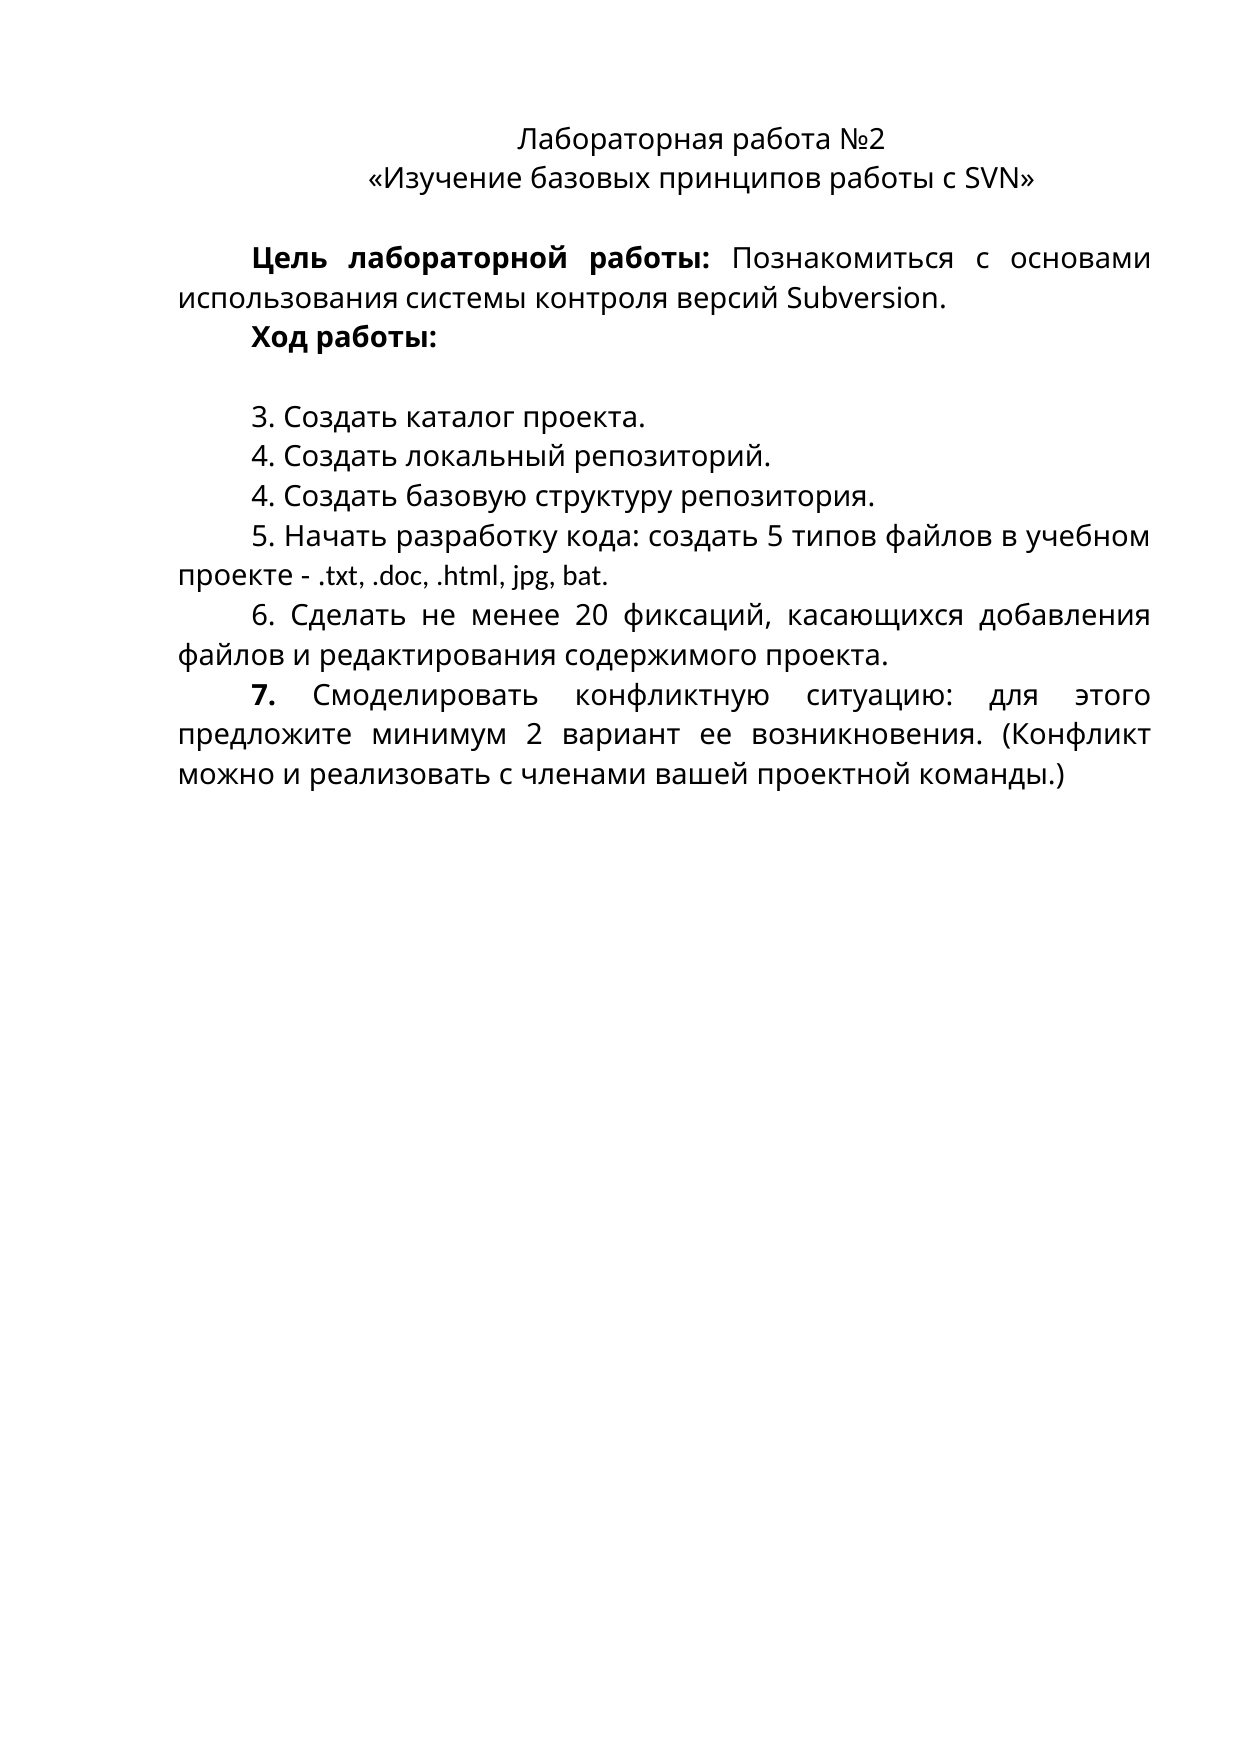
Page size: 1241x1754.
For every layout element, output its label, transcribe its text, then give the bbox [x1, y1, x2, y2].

text 5. Начать разработку кода: создать 5 типов файлов в учебном проекте - .txt, .doc, .html, jpg, bat. [177, 515, 1152, 594]
text 6. Сделать не менее 20 фиксаций, касающихся добавления файлов и редактирования содержимого проекта. [177, 594, 1152, 674]
text Ход работы: [177, 317, 1152, 356]
text 4. Создать локальный репозиторий. [177, 436, 1152, 475]
text Цель лабораторной работы: Познакомиться с основами использования системы контроля версий Subversion. [177, 237, 1152, 317]
text 3. Создать каталог проекта. [177, 396, 1152, 436]
text «Изучение базовых принципов работы с SVN» [177, 158, 1152, 197]
text Лабораторная работа №2 [177, 118, 1152, 158]
text 7. Смоделировать конфликтную ситуацию: для этого предложите минимум 2 вариант ее возникновения. (Конфликт можно и реализовать с членами вашей проектной команды.) [177, 674, 1152, 793]
text 4. Создать базовую структуру репозитория. [177, 475, 1152, 515]
